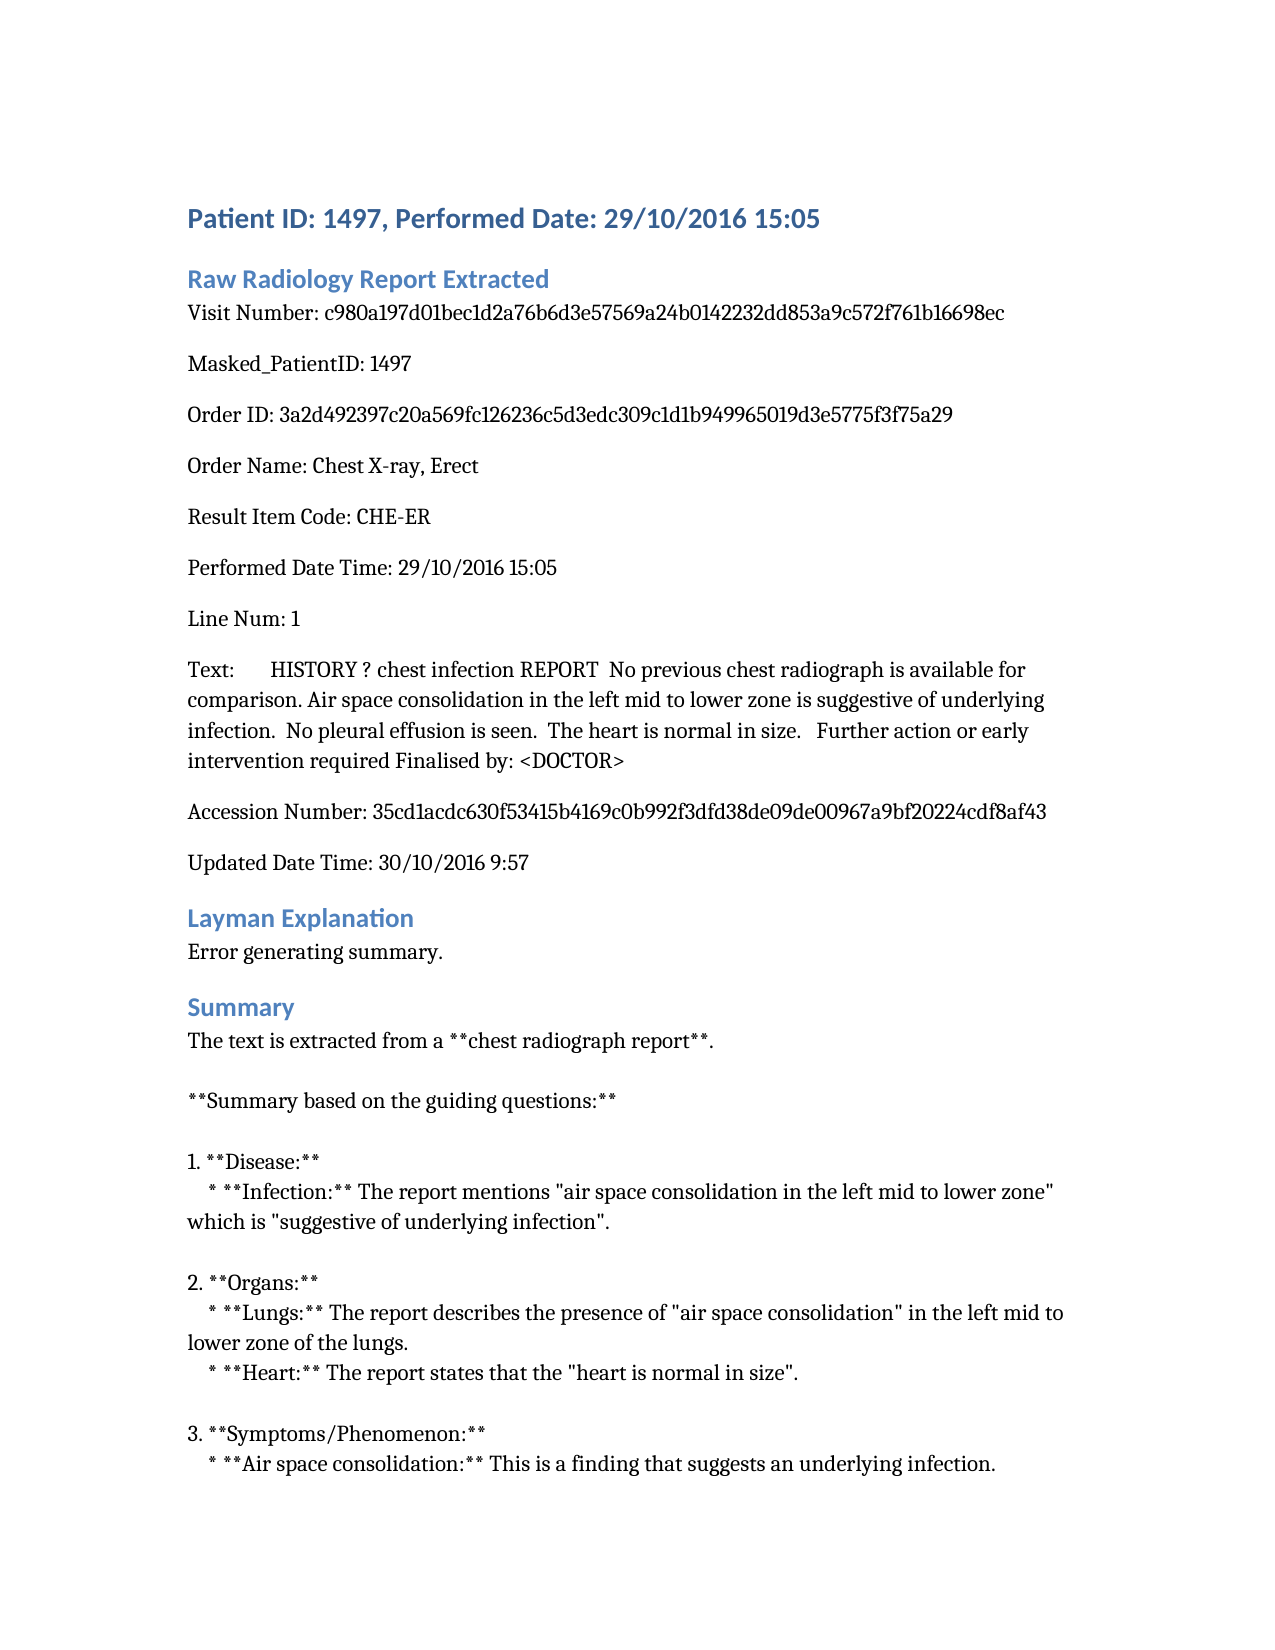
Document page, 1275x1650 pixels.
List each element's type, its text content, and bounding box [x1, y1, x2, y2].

text Text: HISTORY ? chest infection REPORT No previous chest radiograph is available for comparison. Air space consolidation in the left mid to lower zone is suggestive of underlying infection. No pleural effusion is seen. The heart is normal in size. Further action or early intervention required Finalised by: <DOCTOR> [187, 657, 1087, 774]
subtitle Layman Explanation [187, 901, 1087, 934]
subtitle Summary [187, 990, 1087, 1023]
text Order ID: 3a2d492397c20a569fc126236c5d3edc309c1d1b949965019d3e5775f3f75a29 [187, 402, 1087, 428]
subtitle Raw Radiology Report Extracted [187, 262, 1087, 295]
text Accession Number: 35cd1acdc630f53415b4169c0b992f3dfd38de09de00967a9bf20224cdf8af43 [187, 799, 1087, 825]
text Line Num: 1 [187, 606, 1087, 632]
subtitle Patient ID: 1497, Performed Date: 29/10/2016 15:05 [187, 200, 1087, 236]
text Result Item Code: CHE-ER [187, 504, 1087, 530]
text Updated Date Time: 30/10/2016 9:57 [187, 850, 1087, 876]
text Masked_PatientID: 1497 [187, 351, 1087, 377]
text Performed Date Time: 29/10/2016 15:05 [187, 555, 1087, 581]
text Error generating summary. [187, 939, 1087, 965]
text Visit Number: c980a197d01bec1d2a76b6d3e57569a24b0142232dd853a9c572f761b16698ec [187, 300, 1087, 326]
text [187, 1028, 1087, 1477]
text Order Name: Chest X-ray, Erect [187, 453, 1087, 479]
